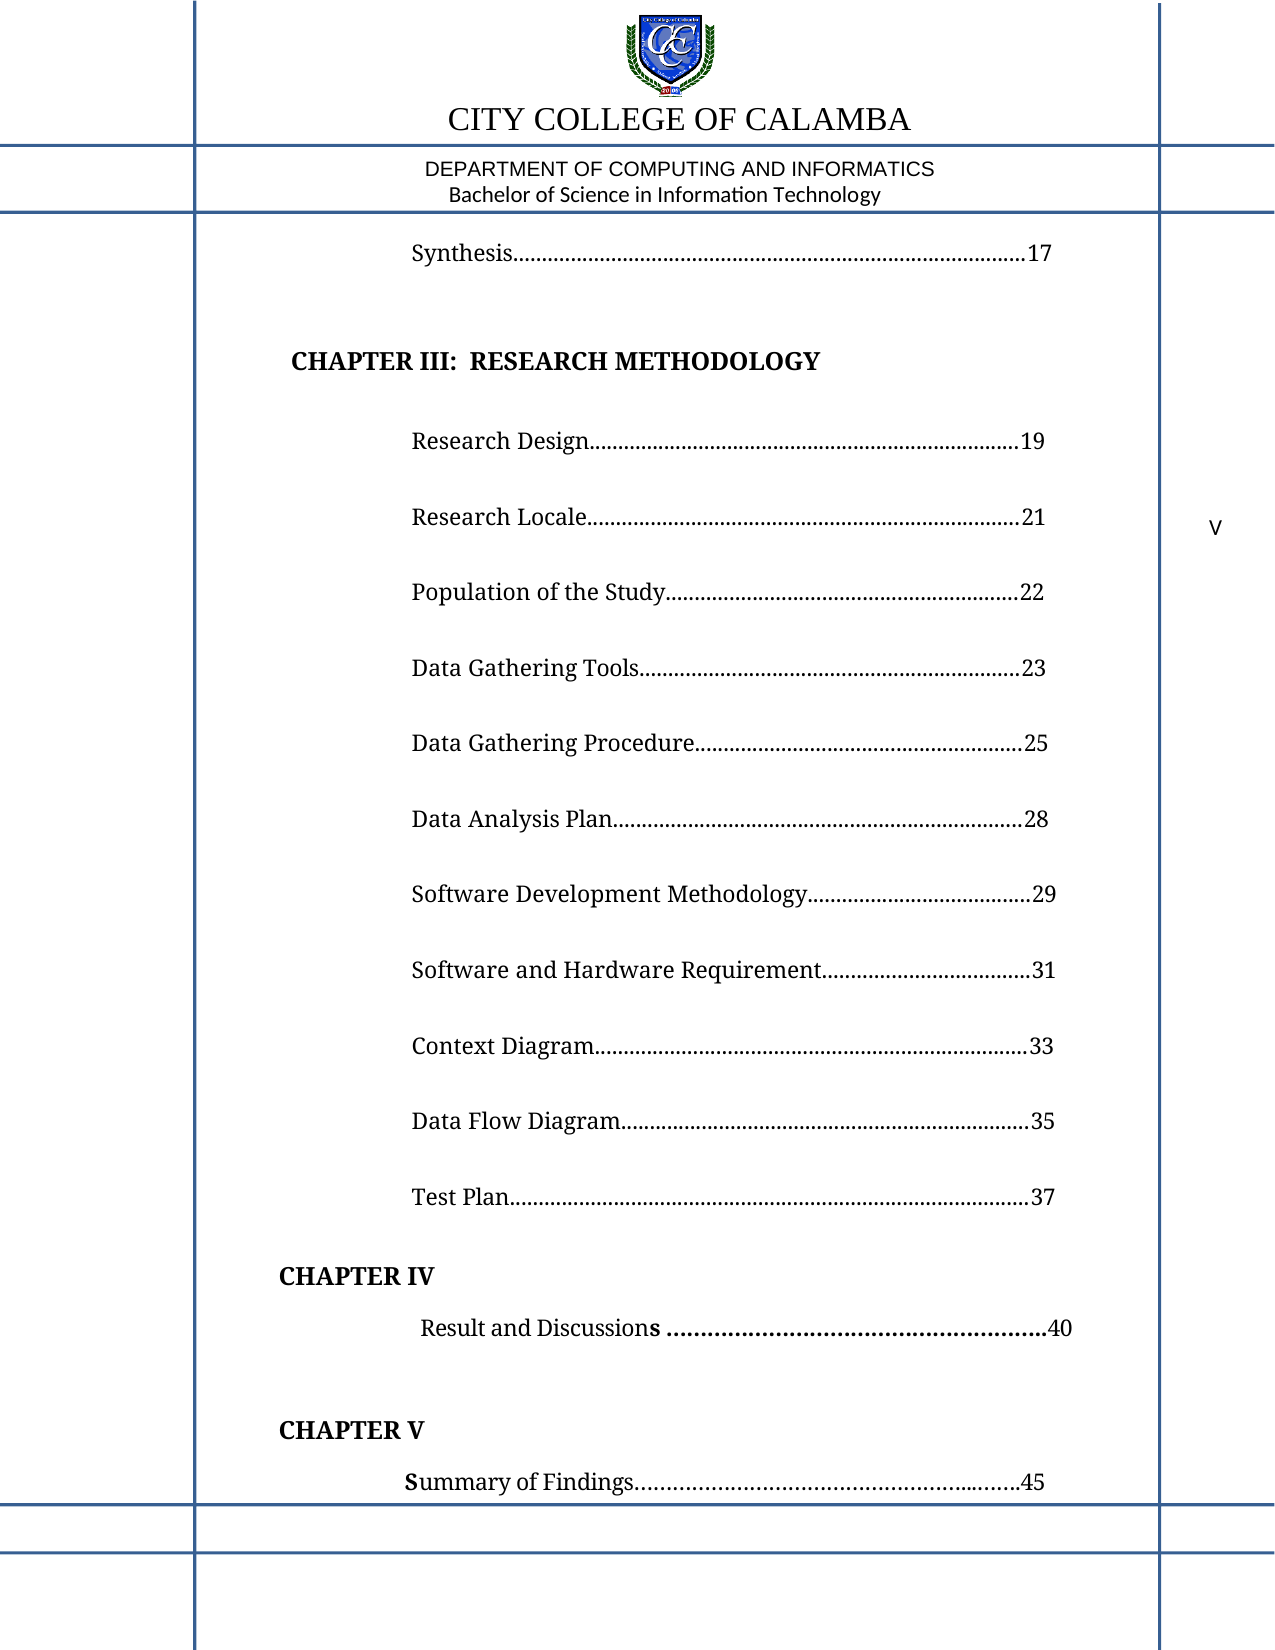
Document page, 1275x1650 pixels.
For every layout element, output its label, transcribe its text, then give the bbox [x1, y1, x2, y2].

text Data Gathering Procedure 25 [411, 727, 1144, 758]
text Result and Discussions ………………………………………………..40 [216, 1312, 1144, 1343]
text Software and Hardware Requirement 31 [411, 954, 1144, 985]
text CHAPTER V [216, 1413, 1144, 1447]
text Population of the Study 22 [411, 576, 1144, 607]
text CHAPTER III: RESEARCH METHODOLOGY [216, 343, 1144, 377]
text Test Plan 37 [411, 1180, 1144, 1212]
text CHAPTER IV [216, 1258, 1144, 1293]
text Data Gathering Tools 23 [411, 651, 1144, 683]
text Synthesis 17 [411, 236, 1144, 268]
picture [621, 10, 717, 105]
text Research Locale 21 [411, 501, 1144, 532]
text Data Flow Diagram 35 [411, 1105, 1144, 1136]
text Software Development Methodology 29 [411, 878, 1144, 909]
text Research Design 19 [411, 425, 1144, 456]
text Data Analysis Plan 28 [411, 803, 1144, 834]
text Context Diagram 33 [411, 1029, 1144, 1061]
text Summary of Findings……………………………………………...…….45 [216, 1466, 1144, 1497]
